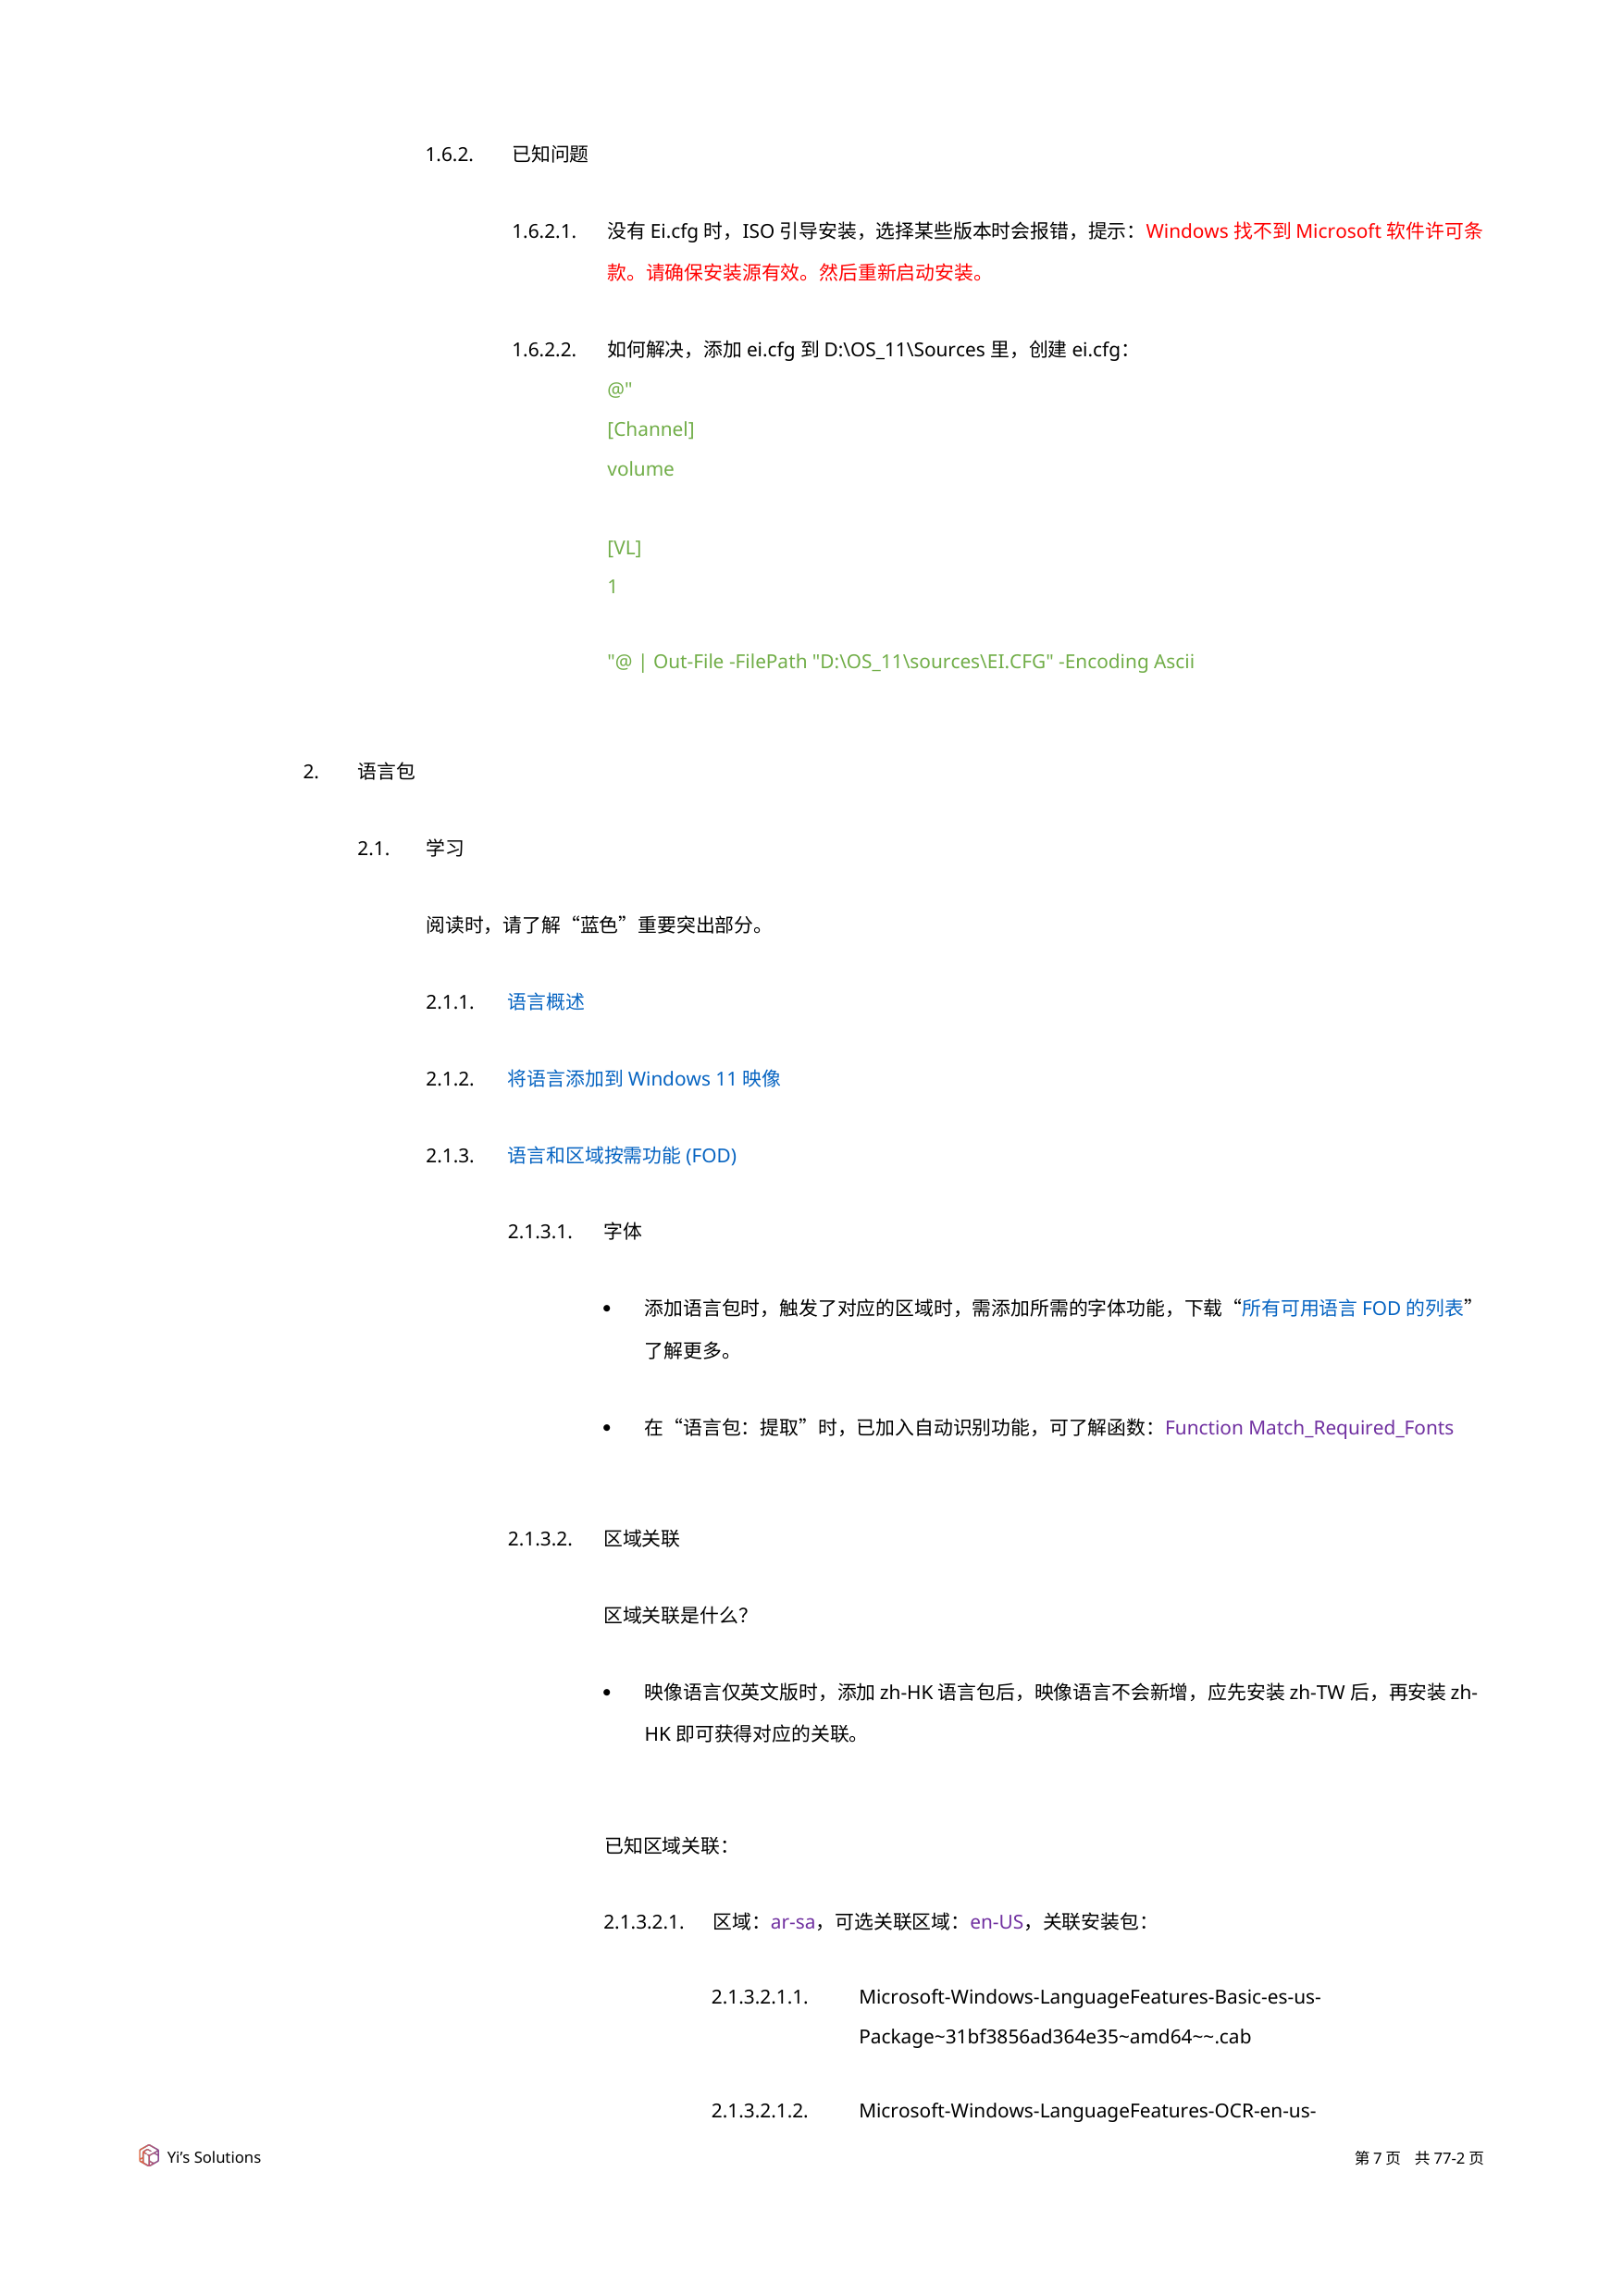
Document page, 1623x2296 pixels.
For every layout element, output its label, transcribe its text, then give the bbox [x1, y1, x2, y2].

list 语言概述 [426, 987, 1484, 1014]
list "@ | Out-File -FilePath "D:\OS_11\sources\EI.CFG" -Encoding Ascii [607, 648, 1484, 674]
list [Channel] [607, 416, 1484, 442]
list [712, 2097, 1484, 2124]
list [VL] [607, 534, 1484, 560]
subtitle 语言包 [303, 756, 1484, 785]
subtitle 字体 [508, 1217, 1484, 1245]
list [712, 1983, 1484, 2049]
list 语言和区域按需功能 (FOD) [426, 1140, 1484, 1168]
list 1 [607, 573, 1484, 600]
list 添加语言包时，触发了对应的区域时，需添加所需的字体功能，下载“所有可用语言 FOD 的列表”了解更多。 [603, 1294, 1484, 1363]
list 在“语言包：提取”时，已加入自动识别功能，可了解函数：Function Match_Required_Fonts [603, 1412, 1484, 1440]
list 将语言添加到 Windows 11 映像 [426, 1063, 1484, 1091]
list 已知问题 [425, 139, 1484, 167]
subtitle 学习 [357, 833, 1484, 862]
list 区域关联是什么？ [603, 1600, 1484, 1628]
list 已知区域关联： [604, 1831, 1484, 1858]
list 没有 Ei.cfg 时，ISO 引导安装，选择某些版本时会报错，提示：Windows 找不到 Microsoft 软件许可条款。请确保安装源有效。然后重新启动安装。 [512, 216, 1484, 285]
picture [139, 2144, 159, 2166]
list @" [607, 377, 1484, 403]
list 如何解决，添加 ei.cfg 到 D:\OS_11\Sources 里，创建 ei.cfg： [512, 334, 1484, 362]
list volume [607, 455, 1484, 481]
text 阅读时，请了解“蓝色”重要突出部分。 [426, 910, 1484, 937]
list 区域：ar-sa，可选关联区域：en-US，关联安装包： [603, 1907, 1484, 1935]
list 映像语言仅英文版时，添加zh-HK 语言包后，映像语言不会新增，应先安装 zh-TW 后，再安装zh-HK 即可获得对应的关联。 [603, 1677, 1484, 1747]
subtitle 区域关联 [508, 1523, 1484, 1552]
